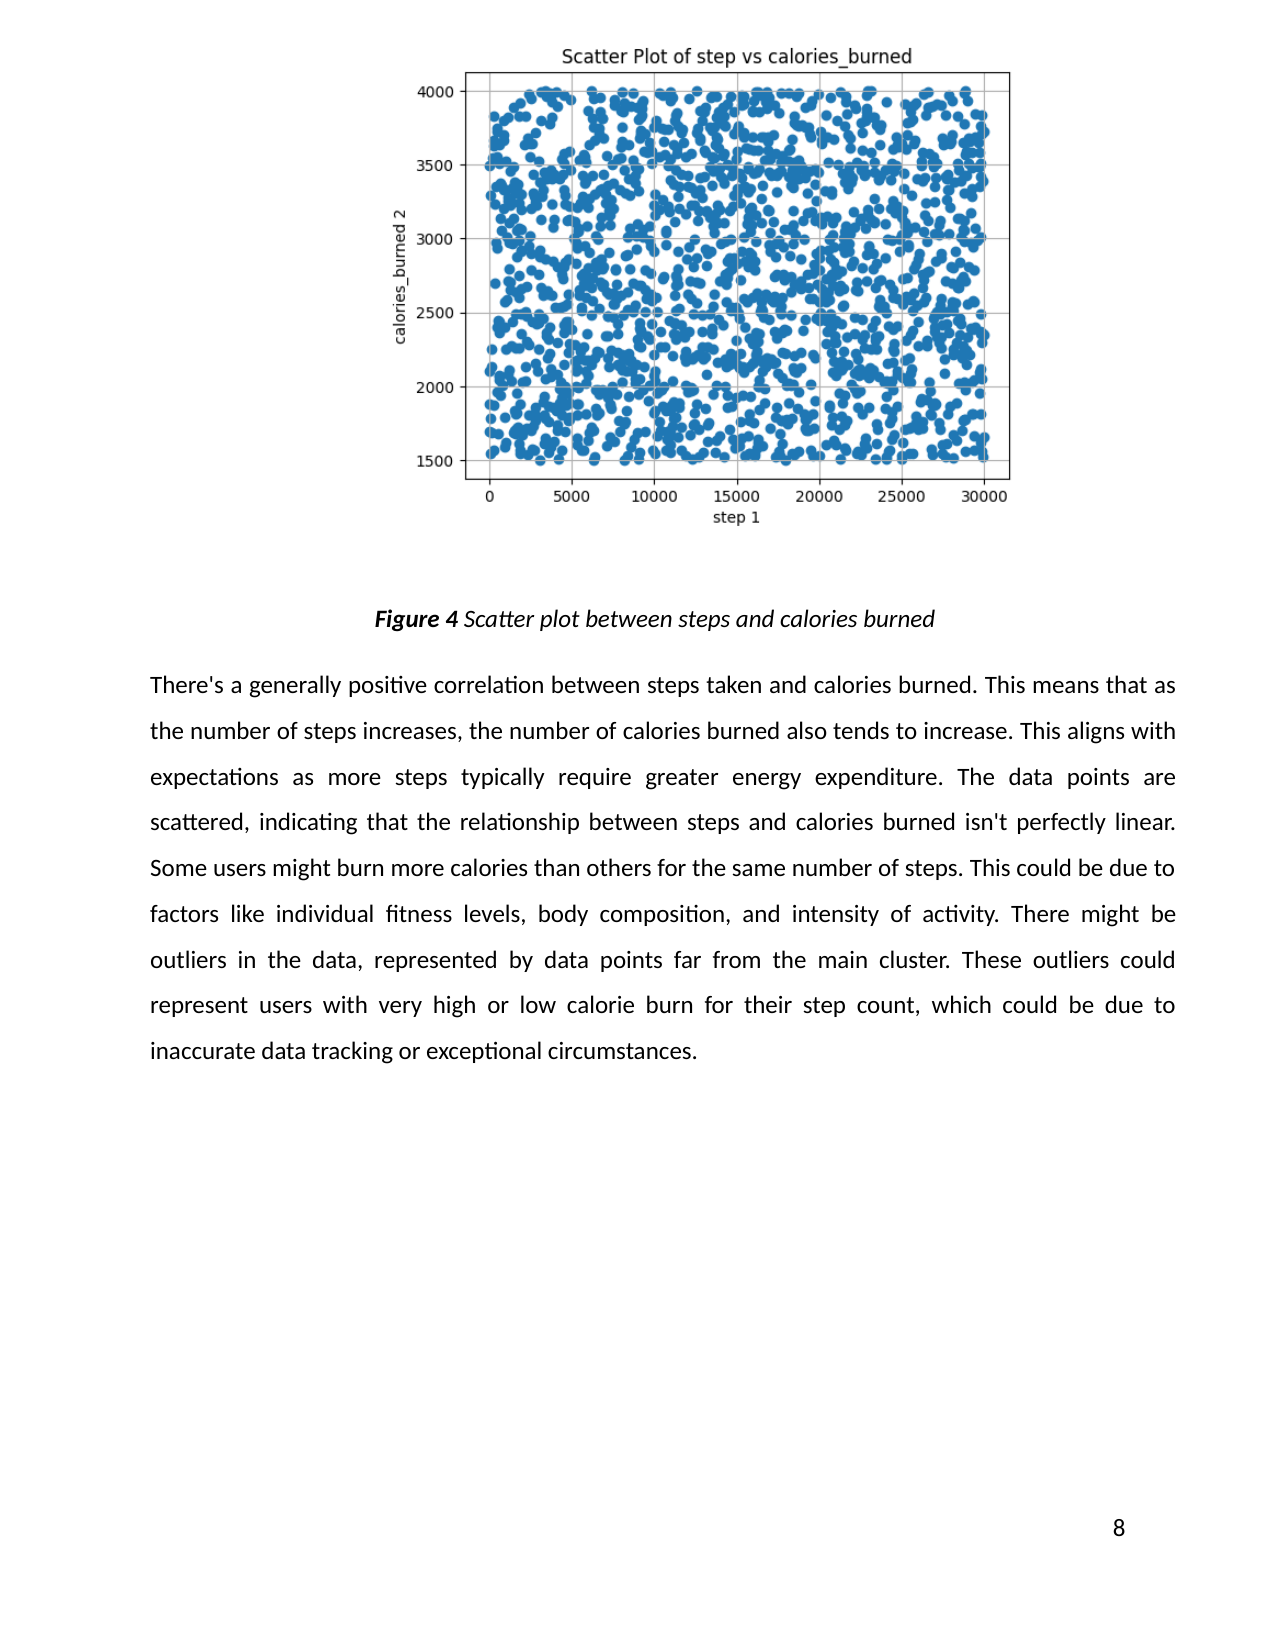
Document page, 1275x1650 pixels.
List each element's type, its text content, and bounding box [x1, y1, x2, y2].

picture [383, 37, 1019, 537]
text There's a generally positive correlation between steps taken and calories burned. This means that as the number of steps increases, the number of calories burned also tends to increase. This aligns with expectations as more steps typically require greater energy expenditure. The data points are scattered, indicating that the relationship between steps and calories burned isn't perfectly linear. Some users might burn more calories than others for the same number of steps. This could be due to factors like individual fitness levels, body composition, and intensity of activity. There might be outliers in the data, represented by data points far from the main cluster. These outliers could represent users with very high or low calorie burn for their step count, which could be due to inaccurate data tracking or exceptional circumstances. [150, 669, 1178, 1066]
subtitle Figure 4 Scatter plot between steps and calories burned [172, 603, 1140, 633]
